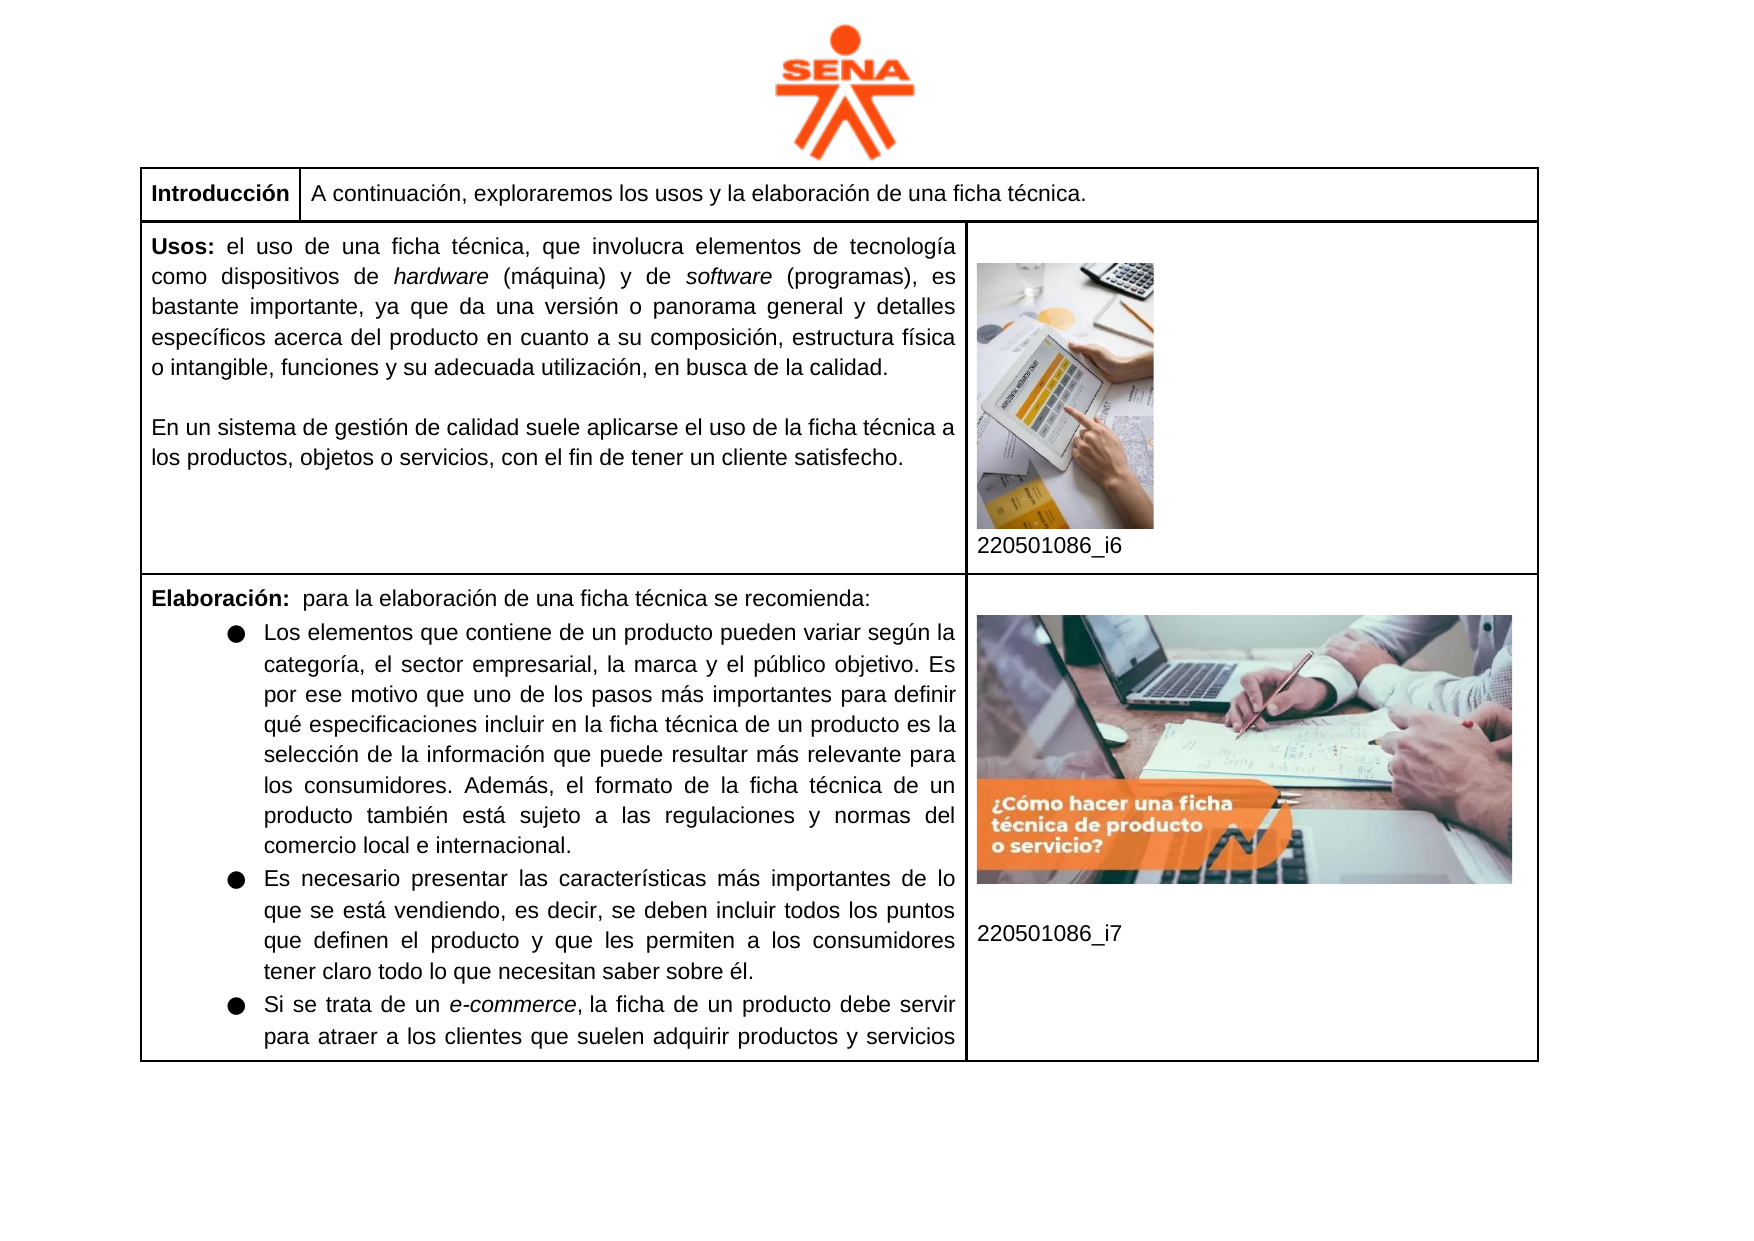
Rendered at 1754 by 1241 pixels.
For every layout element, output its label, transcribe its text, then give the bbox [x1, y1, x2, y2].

table_cell A continuación, exploraremos los usos y la elaboración de una ficha técnica. [301, 169, 1537, 220]
picture [763, 15, 925, 167]
picture [976, 263, 1154, 529]
table_cell Usos: el uso de una ficha técnica, que involucra elementos de tecnología como dispositivos de hardware (máquina) y de software (programas), es bastante importante, ya que da una versión o panorama general y detalles específicos acerca del producto en cuanto a su composición, estructura física o intangible, funciones y su adecuada utilización, en busca de la calidad. En un sistema de gestión de calidad suele aplicarse el uso de la ficha técnica a los productos, objetos o servicios, con el fin de tener un cliente satisfecho. [142, 223, 965, 573]
table_cell Introducción [142, 169, 299, 220]
table_cell 220501086_i7 [968, 575, 1537, 1060]
picture [976, 615, 1513, 884]
table_cell 220501086_i6 [968, 223, 1537, 573]
